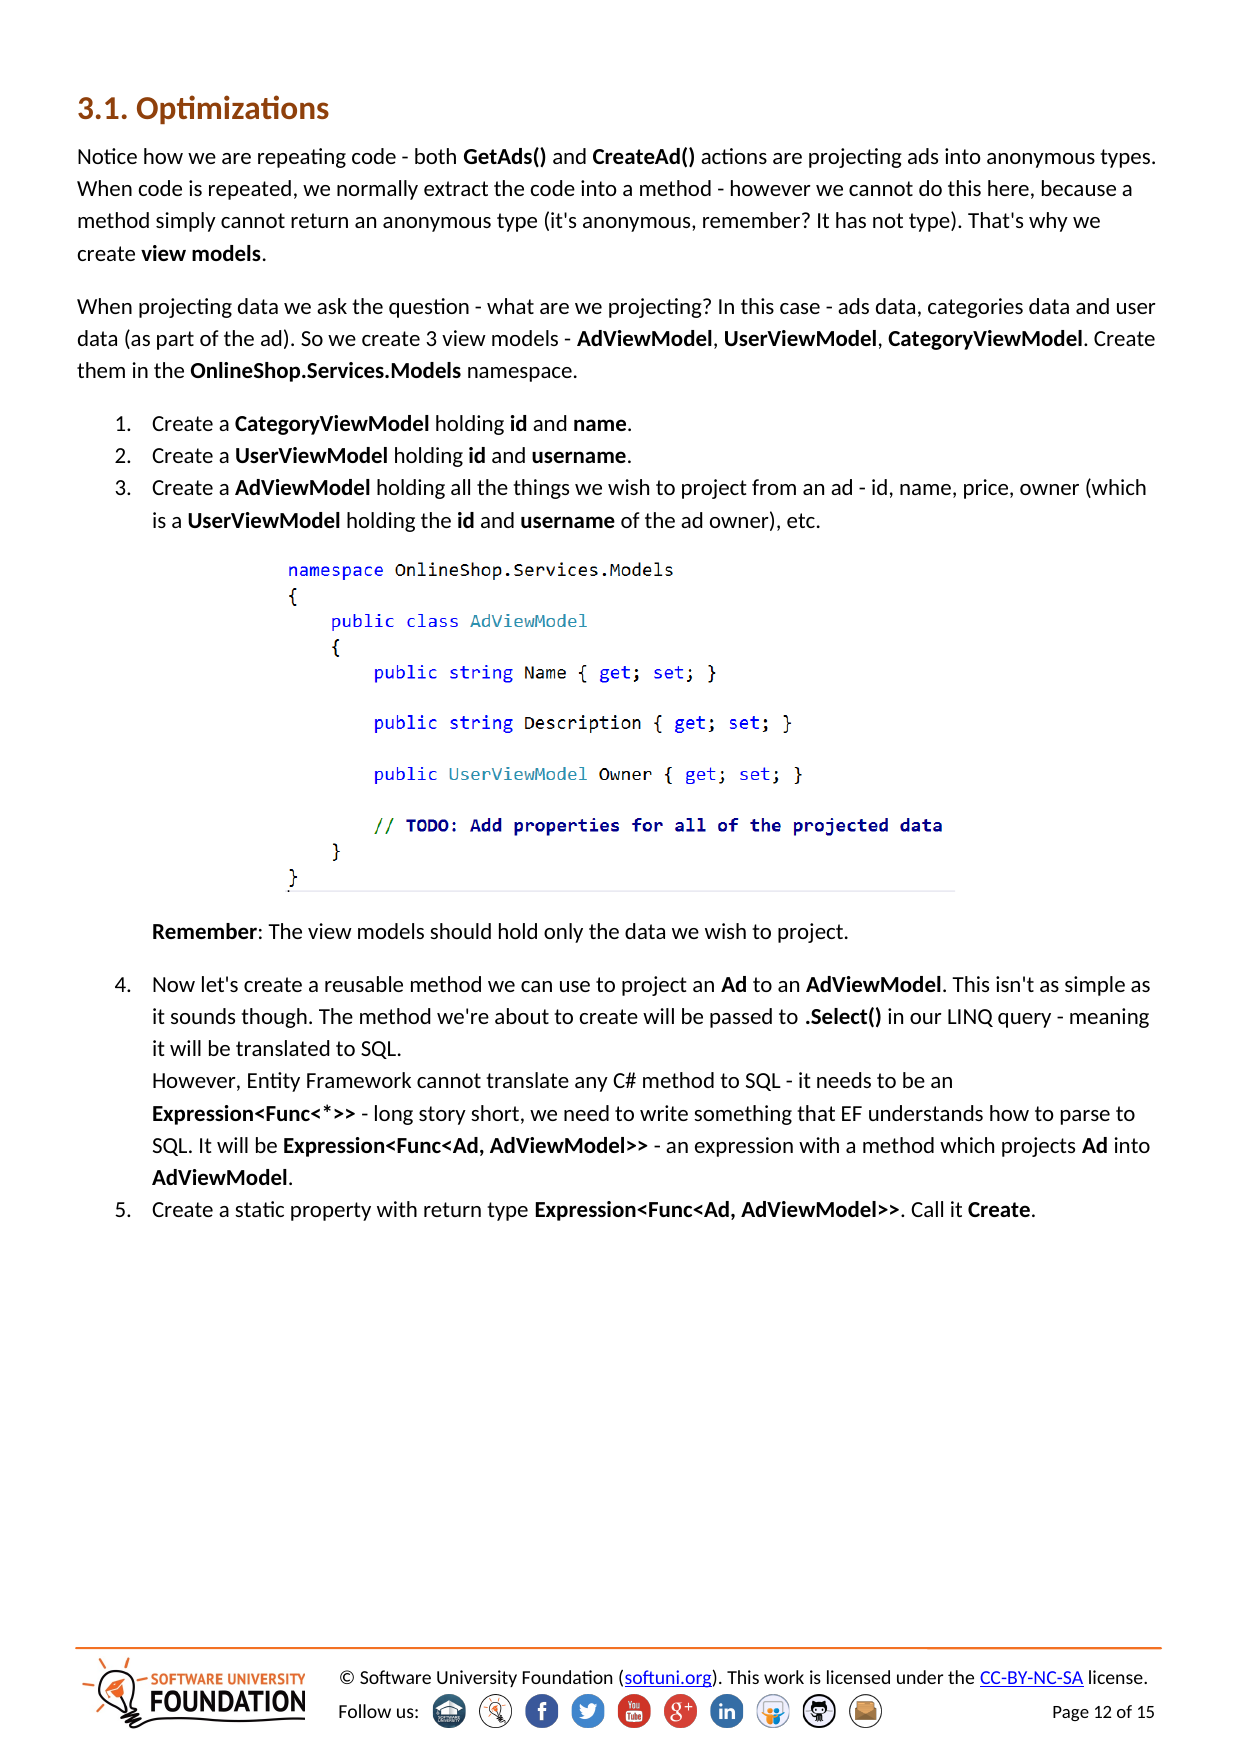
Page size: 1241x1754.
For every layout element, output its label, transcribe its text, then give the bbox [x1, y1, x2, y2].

picture [849, 1694, 882, 1728]
subtitle 3.1. Optimizations [77, 87, 1163, 128]
list Create a static property with return type Expression<Func<Ad, AdViewModel>>. Call it Create. [114, 1195, 1163, 1223]
picture [479, 1694, 512, 1728]
picture [432, 1694, 466, 1728]
list Create a CategoryViewModel holding id and name. [114, 409, 1163, 437]
picture [710, 1694, 744, 1728]
text Remember: The view models should hold only the data we wish to project. [152, 917, 1163, 945]
picture [571, 1694, 605, 1728]
picture [756, 1694, 790, 1728]
picture [525, 1694, 559, 1728]
list Create a UserViewModel holding id and username. [114, 441, 1163, 469]
text When projecting data we ask the question - what are we projecting? In this case - ads data, categories data and user data (as part of the ad). So we create 3 view models - AdViewModel, UserViewModel, CategoryViewModel. Create them in the OnlineShop.Services.Models namespace. [77, 292, 1163, 384]
picture [81, 1656, 305, 1729]
text Notice how we are repeating code - both GetAds() and CreateAd() actions are projecting ads into anonymous types. When code is repeated, we normally extract the code into a method - however we cannot do this here, because a method simply cannot return an anonymous type (it's anonymous, remember? It has not type). That's why we create view models. [77, 142, 1163, 267]
picture [617, 1694, 651, 1728]
list Now let's create a reusable method we can use to project an Ad to an AdViewModel. This isn't as simple as it sounds though. The method we're about to create will be passed to .Select() in our LINQ query - meaning it will be translated to SQL. However, Entity Framework cannot translate any C# method to SQL - it needs to be an Expression<Func<*>> - long story short, we need to write something that EF understands how to parse to SQL. It will be Expression<Func<Ad, AdViewModel>> - an expression with a method which projects Ad into AdViewModel. [114, 970, 1163, 1191]
picture [285, 558, 955, 892]
list Create a AdViewModel holding all the things we wish to project from an ad - id, name, price, owner (which is a UserViewModel holding the id and username of the ad owner), etc. [114, 473, 1163, 534]
picture [802, 1694, 836, 1728]
picture [664, 1694, 697, 1728]
